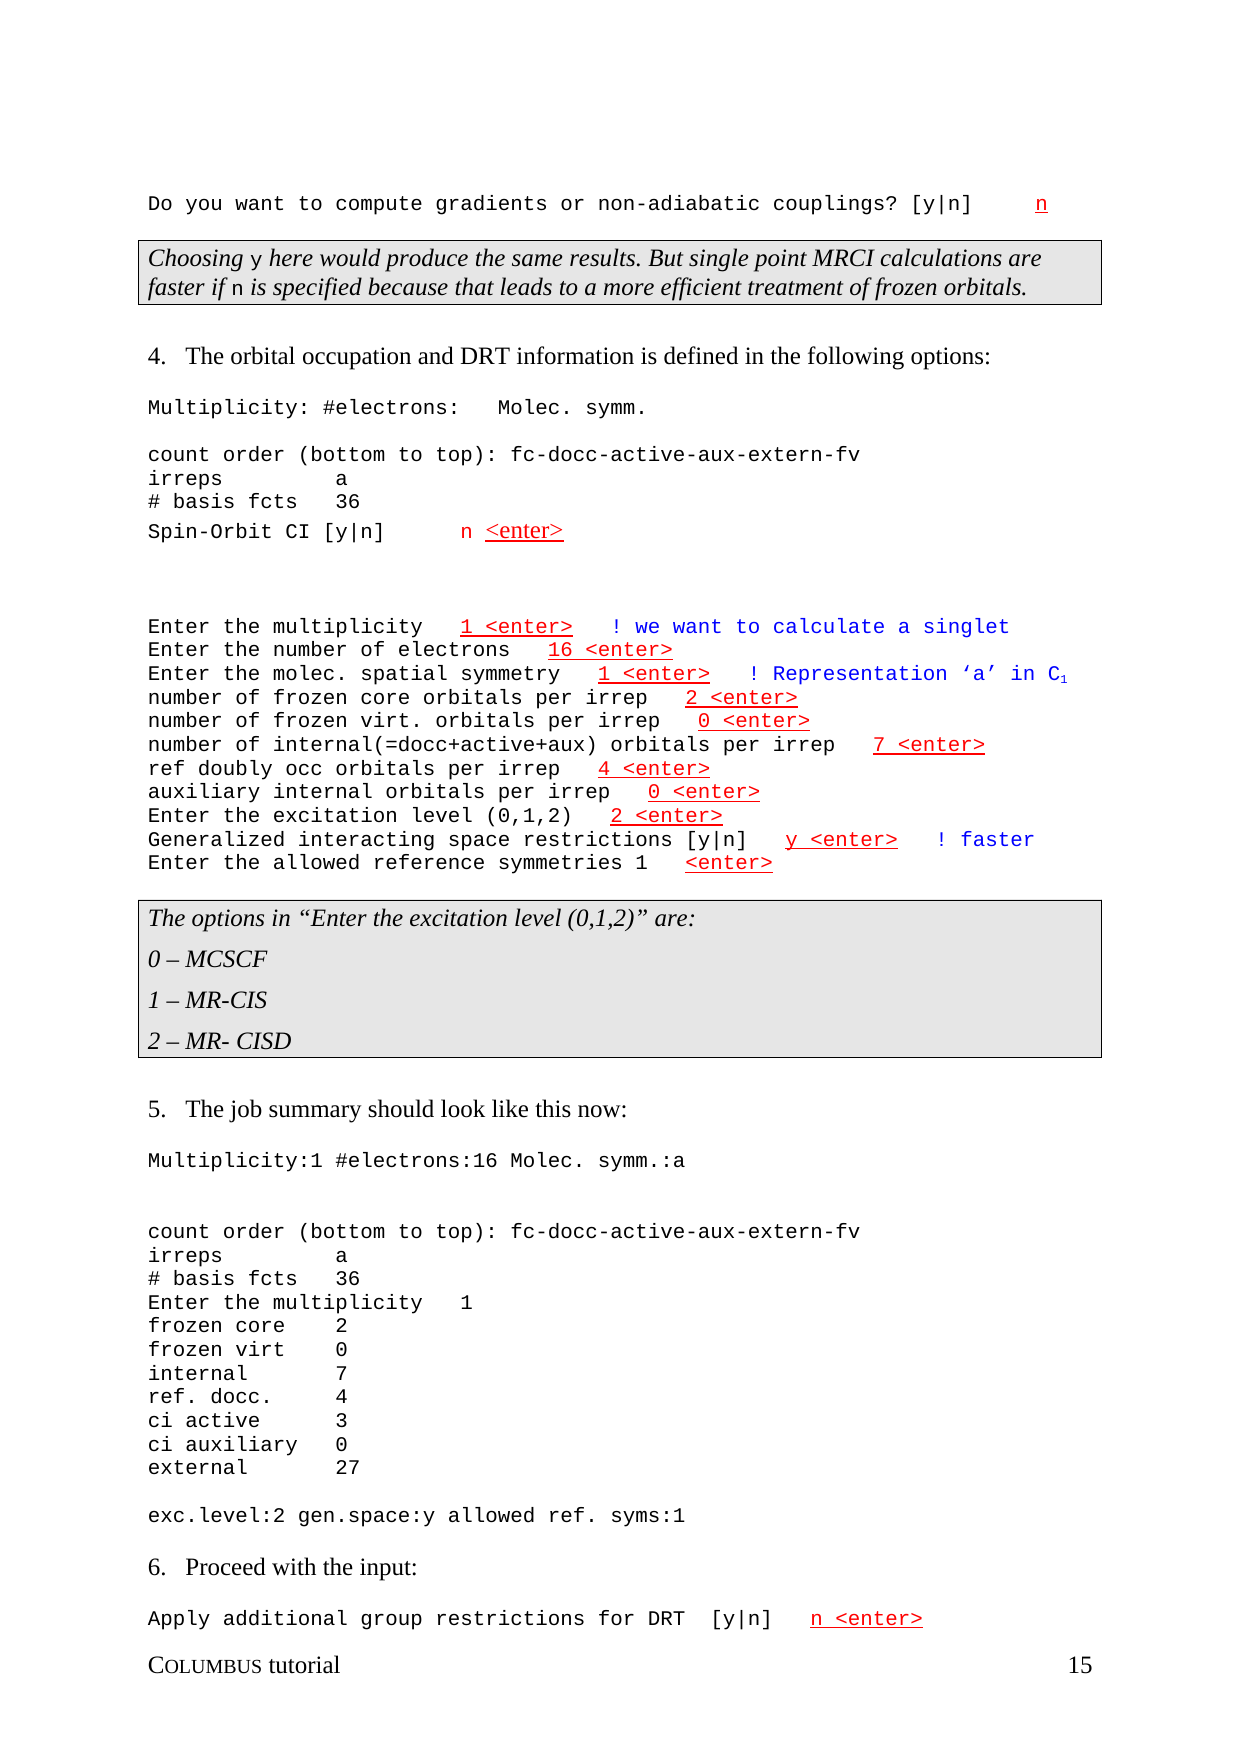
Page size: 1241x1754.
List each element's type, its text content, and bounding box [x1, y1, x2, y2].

list The orbital occupation and DRT information is defined in the following options: [148, 341, 1093, 370]
text 2 – MR- CISD [139, 1023, 1101, 1057]
text frozen core 2 [148, 1316, 1093, 1339]
text # basis fcts 36 [148, 1268, 1093, 1292]
list Proceed with the input: [148, 1552, 1093, 1581]
text 1 – MR-CIS [139, 982, 1101, 1014]
text ci active 3 [148, 1410, 1093, 1434]
text Enter the molec. spatial symmetry 1 <enter> ! Representation ‘a’ in C1 [148, 663, 1093, 687]
text Choosing y here would produce the same results. But single point MRCI calculations are faster if n is specified because that leads to a more efficient treatment of frozen orbitals. [139, 241, 1101, 304]
text auxiliary internal orbitals per irrep 0 <enter> [148, 781, 1093, 805]
text Spin-Orbit CI [y|n] n <enter> [148, 515, 1093, 545]
text Enter the excitation level (0,1,2) 2 <enter> [148, 805, 1093, 828]
text irreps a [148, 468, 1093, 492]
text internal 7 [148, 1363, 1093, 1386]
text Apply additional group restrictions for DRT [y|n] n <enter> [148, 1608, 1093, 1631]
text ci auxiliary 0 [148, 1434, 1093, 1457]
text number of internal(=docc+active+aux) orbitals per irrep 7 <enter> [148, 734, 1093, 758]
text ref doubly occ orbitals per irrep 4 <enter> [148, 758, 1093, 781]
text The options in “Enter the excitation level (0,1,2)” are: [139, 901, 1101, 931]
text count order (bottom to top): fc-docc-active-aux-extern-fv [148, 1221, 1093, 1244]
text Enter the number of electrons 16 <enter> [148, 639, 1093, 663]
text Enter the multiplicity 1 <enter> ! we want to calculate a singlet [148, 616, 1093, 639]
text number of frozen virt. orbitals per irrep 0 <enter> [148, 710, 1093, 734]
text count order (bottom to top): fc-docc-active-aux-extern-fv [148, 444, 1093, 468]
text Enter the multiplicity 1 [148, 1292, 1093, 1316]
text external 27 [148, 1457, 1093, 1481]
text Generalized interacting space restrictions [y|n] y <enter> ! faster [148, 828, 1093, 852]
list The job summary should look like this now: [148, 1094, 1093, 1123]
text Enter the allowed reference symmetries 1 <enter> [148, 852, 1093, 876]
text irreps a [148, 1244, 1093, 1268]
text Multiplicity:1 #electrons:16 Molec. symm.:a [148, 1150, 1093, 1174]
text number of frozen core orbitals per irrep 2 <enter> [148, 687, 1093, 710]
text frozen virt 0 [148, 1339, 1093, 1363]
text # basis fcts 36 [148, 492, 1093, 515]
text Multiplicity: #electrons: Molec. symm. [148, 397, 1093, 421]
text Do you want to compute gradients or non-adiabatic couplings? [y|n] n [148, 192, 1093, 216]
text exc.level:2 gen.space:y allowed ref. syms:1 [148, 1505, 1093, 1528]
text 0 – MCSCF [139, 941, 1101, 973]
text ref. docc. 4 [148, 1386, 1093, 1410]
